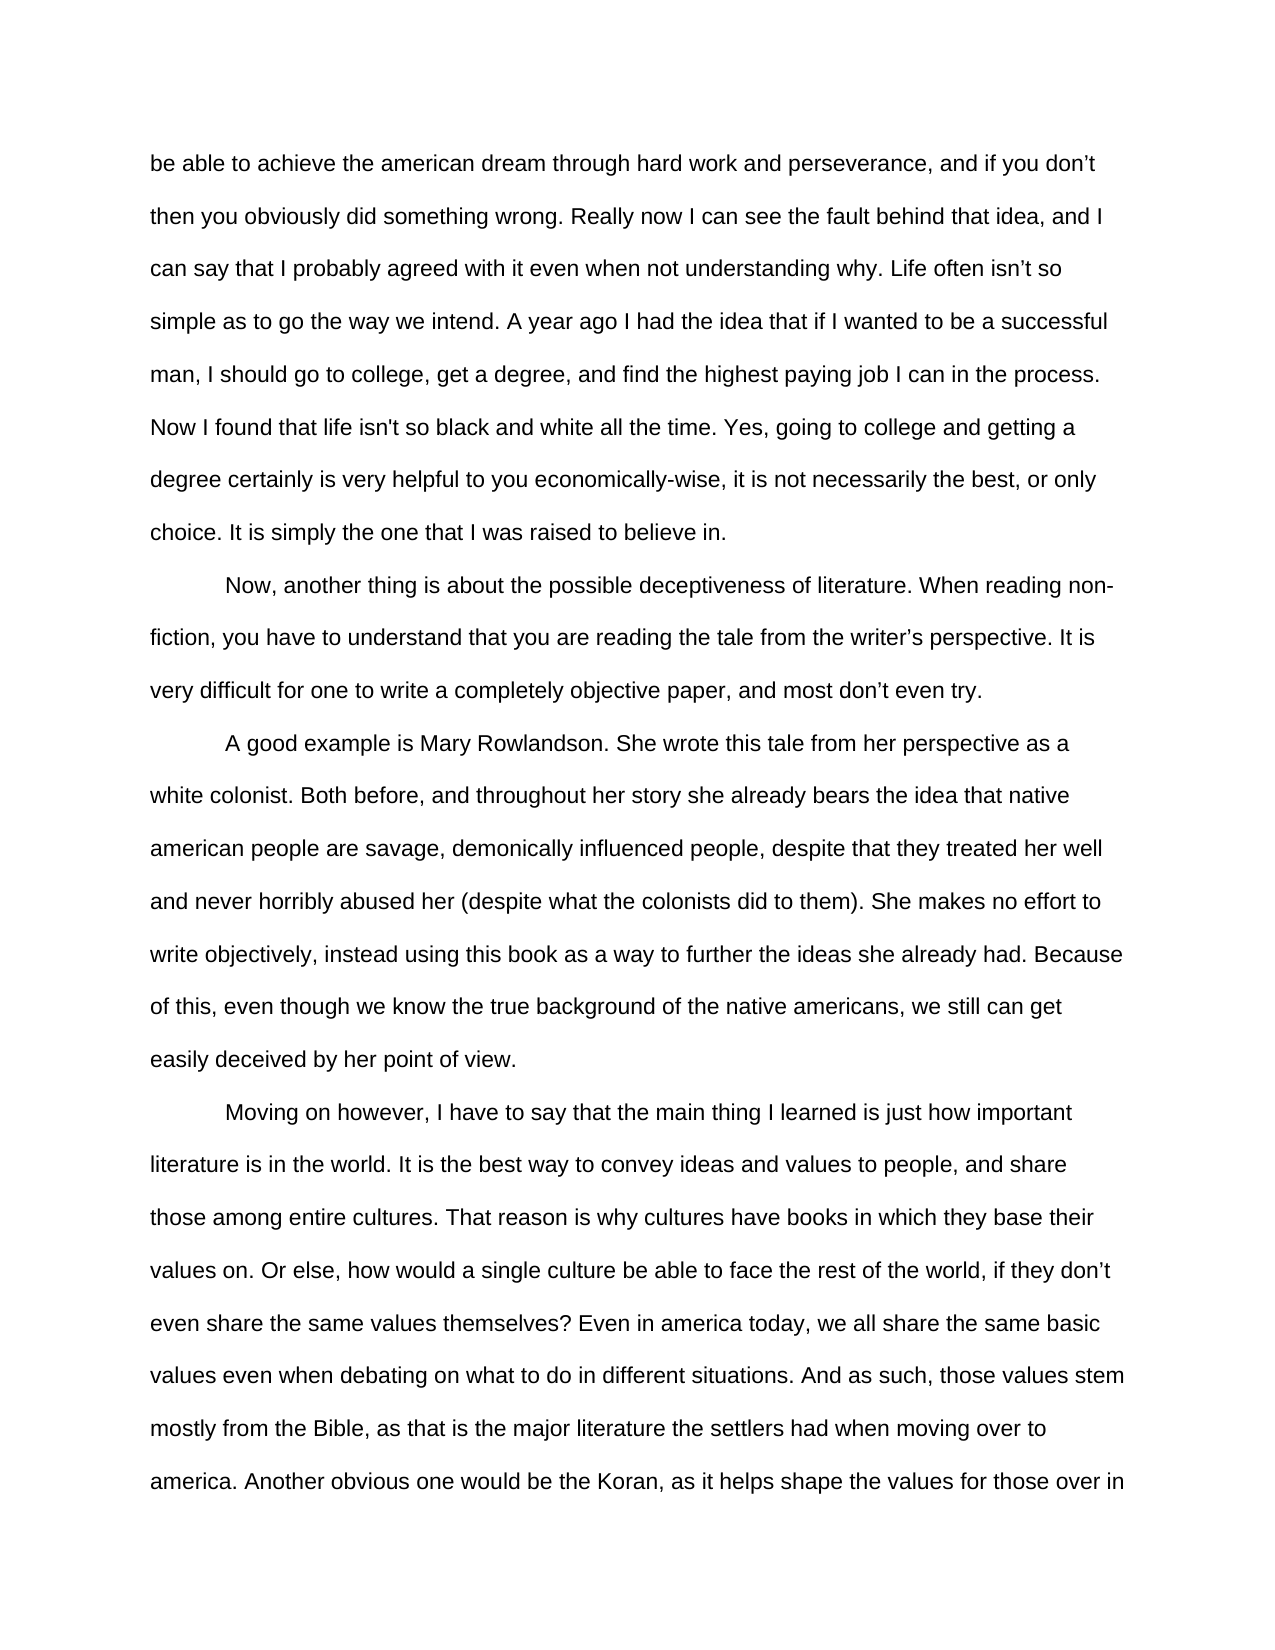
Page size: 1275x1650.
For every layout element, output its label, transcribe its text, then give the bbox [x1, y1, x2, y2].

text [150, 150, 1125, 545]
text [150, 1099, 1125, 1494]
text Now, another thing is about the possible deceptiveness of literature. When reading non-fiction, you have to understand that you are reading the tale from the writer’s perspective. It is very difficult for one to write a completely objective paper, and most don’t even try. [150, 572, 1125, 703]
text A good example is Mary Rowlandson. She wrote this tale from her perspective as a white colonist. Both before, and throughout her story she already bears the idea that native american people are savage, demonically influenced people, despite that they treated her well and never horribly abused her (despite what the colonists did to them). She makes no effort to write objectively, instead using this book as a way to further the ideas she already had. Because of this, even though we know the true background of the native americans, we still can get easily deceived by her point of view. [150, 730, 1125, 1072]
